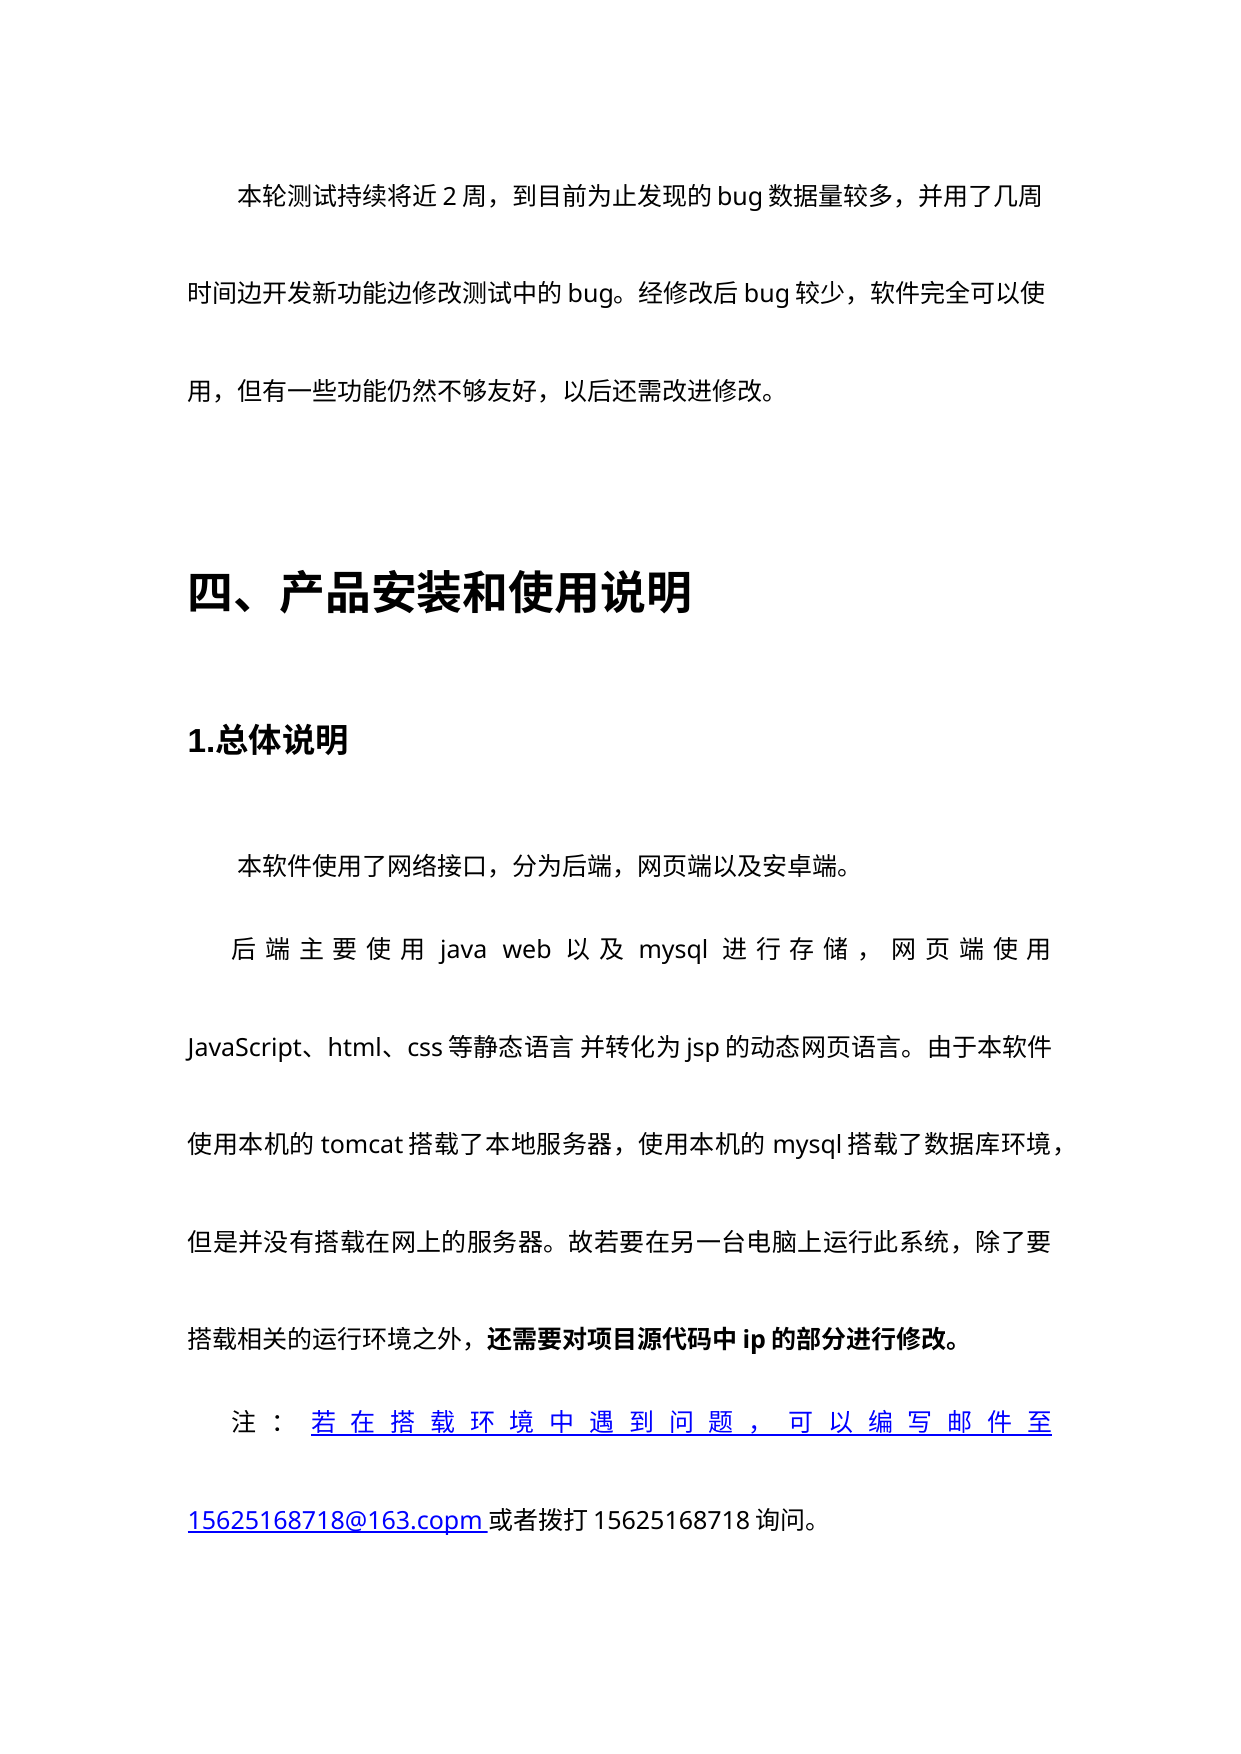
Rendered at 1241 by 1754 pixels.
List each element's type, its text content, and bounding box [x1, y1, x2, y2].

subtitle 1.总体说明 [187, 706, 1053, 771]
text 注：若在搭载环境中遇到问题，可以编写邮件至15625168718@163.copm或者拨打15625168718询问。 [187, 1388, 1053, 1551]
text 本轮测试持续将近2周，到目前为止发现的bug数据量较多，并用了几周时间边开发新功能边修改测试中的bug。经修改后bug较少，软件完全可以使用，但有一些功能仍然不够友好，以后还需改进修改。 [187, 162, 1053, 422]
subtitle 四、产品安装和使用说明 [187, 541, 1053, 638]
text 后端主要使用java web以及mysql进行存储，网页端使用JavaScript、html、css等静态语言 并转化为jsp的动态网页语言。由于本软件使用本机的tomcat搭载了本地服务器，使用本机的mysql搭载了数据库环境，但是并没有搭载在网上的服务器。故若要在另一台电脑上运行此系统，除了要搭载相关的运行环境之外，还需要对项目源代码中ip的部分进行修改。 [187, 915, 1053, 1370]
text 本软件使用了网络接口，分为后端，网页端以及安卓端。 [187, 832, 1053, 897]
